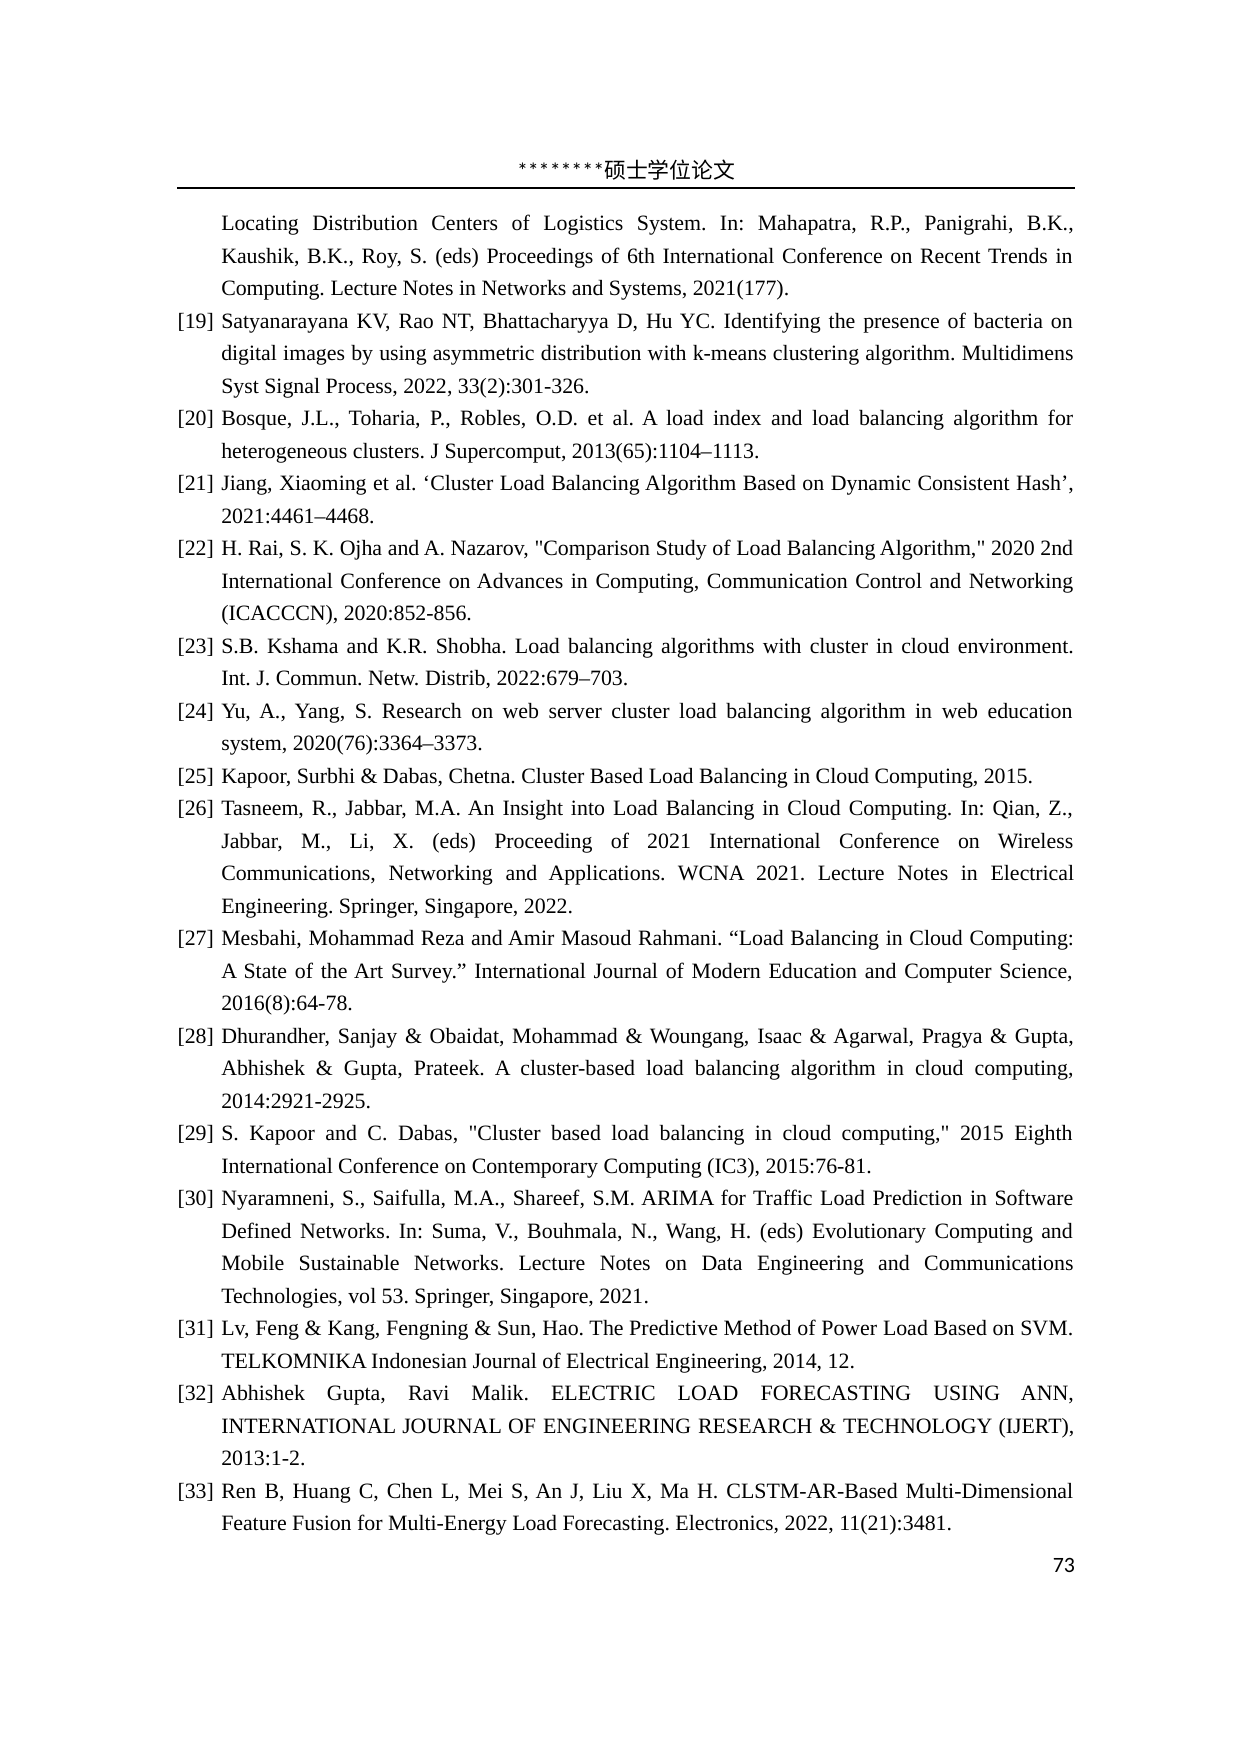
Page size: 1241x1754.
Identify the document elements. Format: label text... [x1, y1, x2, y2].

list Yu, A., Yang, S. Research on web server cluster load balancing algorithm in web education system, 2020(76):3364–3373. [177, 694, 1075, 759]
list S. Kapoor and C. Dabas, "Cluster based load balancing in cloud computing," 2015 Eighth International Conference on Contemporary Computing (IC3), 2015:76-81. [177, 1117, 1075, 1182]
list S.B. Kshama and K.R. Shobha. Load balancing algorithms with cluster in cloud environment. Int. J. Commun. Netw. Distrib, 2022:679–703. [177, 629, 1075, 694]
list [177, 207, 1075, 304]
list Kapoor, Surbhi & Dabas, Chetna. Cluster Based Load Balancing in Cloud Computing, 2015. [177, 759, 1075, 792]
list H. Rai, S. K. Ojha and A. Nazarov, "Comparison Study of Load Balancing Algorithm," 2020 2nd International Conference on Advances in Computing, Communication Control and Networking (ICACCCN), 2020:852-856. [177, 532, 1075, 629]
list Abhishek Gupta, Ravi Malik. ELECTRIC LOAD FORECASTING USING ANN, INTERNATIONAL JOURNAL OF ENGINEERING RESEARCH & TECHNOLOGY (IJERT), 2013:1-2. [177, 1377, 1075, 1474]
list Bosque, J.L., Toharia, P., Robles, O.D. et al. A load index and load balancing algorithm for heterogeneous clusters. J Supercomput, 2013(65):1104–1113. [177, 402, 1075, 467]
list Mesbahi, Mohammad Reza and Amir Masoud Rahmani. “Load Balancing in Cloud Computing: A State of the Art Survey.” International Journal of Modern Education and Computer Science, 2016(8):64-78. [177, 922, 1075, 1019]
list Dhurandher, Sanjay & Obaidat, Mohammad & Woungang, Isaac & Agarwal, Pragya & Gupta, Abhishek & Gupta, Prateek. A cluster-based load balancing algorithm in cloud computing, 2014:2921-2925. [177, 1019, 1075, 1117]
list Satyanarayana KV, Rao NT, Bhattacharyya D, Hu YC. Identifying the presence of bacteria on digital images by using asymmetric distribution with k-means clustering algorithm. Multidimens Syst Signal Process, 2022, 33(2):301-326. [177, 304, 1075, 402]
list Jiang, Xiaoming et al. ‘Cluster Load Balancing Algorithm Based on Dynamic Consistent Hash’, 2021:4461–4468. [177, 467, 1075, 532]
list Tasneem, R., Jabbar, M.A. An Insight into Load Balancing in Cloud Computing. In: Qian, Z., Jabbar, M., Li, X. (eds) Proceeding of 2021 International Conference on Wireless Communications, Networking and Applications. WCNA 2021. Lecture Notes in Electrical Engineering. Springer, Singapore, 2022. [177, 792, 1075, 922]
list Lv, Feng & Kang, Fengning & Sun, Hao. The Predictive Method of Power Load Based on SVM. TELKOMNIKA Indonesian Journal of Electrical Engineering, 2014, 12. [177, 1312, 1075, 1377]
list Ren B, Huang C, Chen L, Mei S, An J, Liu X, Ma H. CLSTM-AR-Based Multi-Dimensional Feature Fusion for Multi-Energy Load Forecasting. Electronics, 2022, 11(21):3481. [177, 1474, 1075, 1539]
list Nyaramneni, S., Saifulla, M.A., Shareef, S.M. ARIMA for Traffic Load Prediction in Software Defined Networks. In: Suma, V., Bouhmala, N., Wang, H. (eds) Evolutionary Computing and Mobile Sustainable Networks. Lecture Notes on Data Engineering and Communications Technologies, vol 53. Springer, Singapore, 2021. [177, 1182, 1075, 1312]
